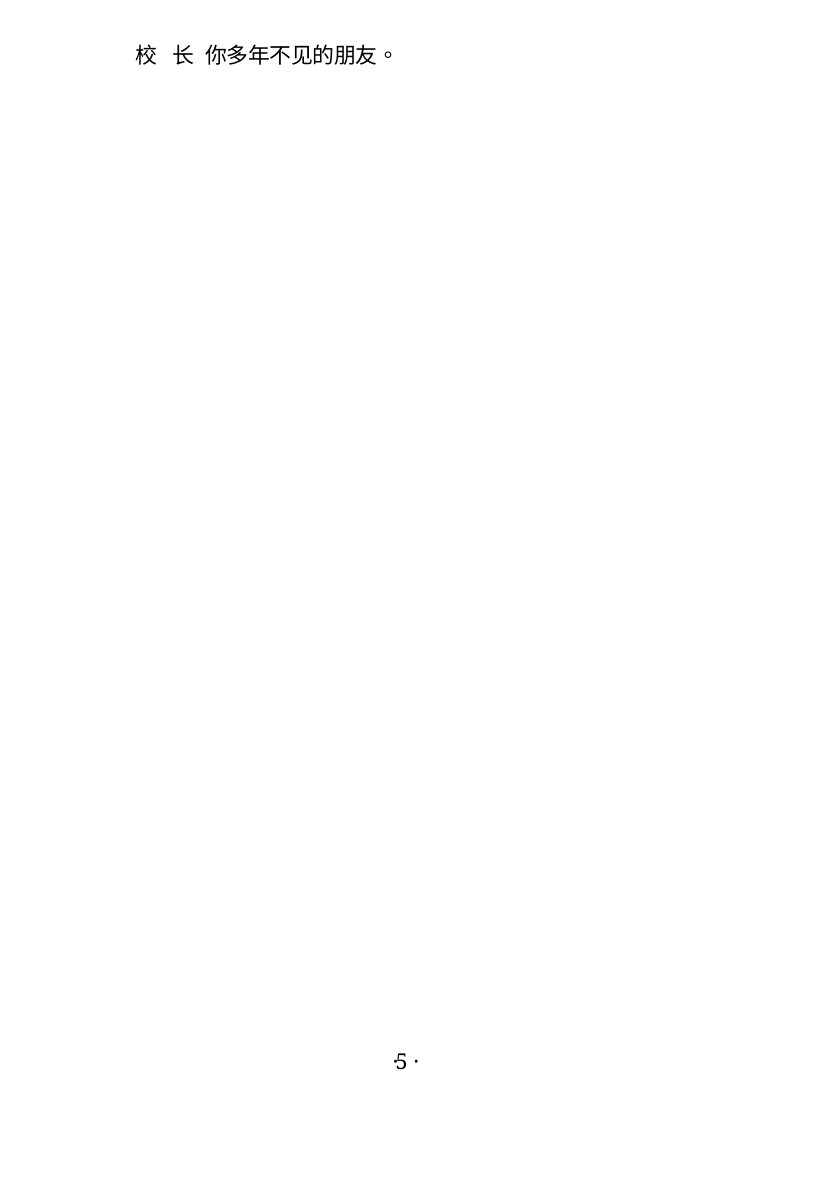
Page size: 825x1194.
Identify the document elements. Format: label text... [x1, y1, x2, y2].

text 校 长 你多年不见的朋友。 [135, 42, 702, 69]
